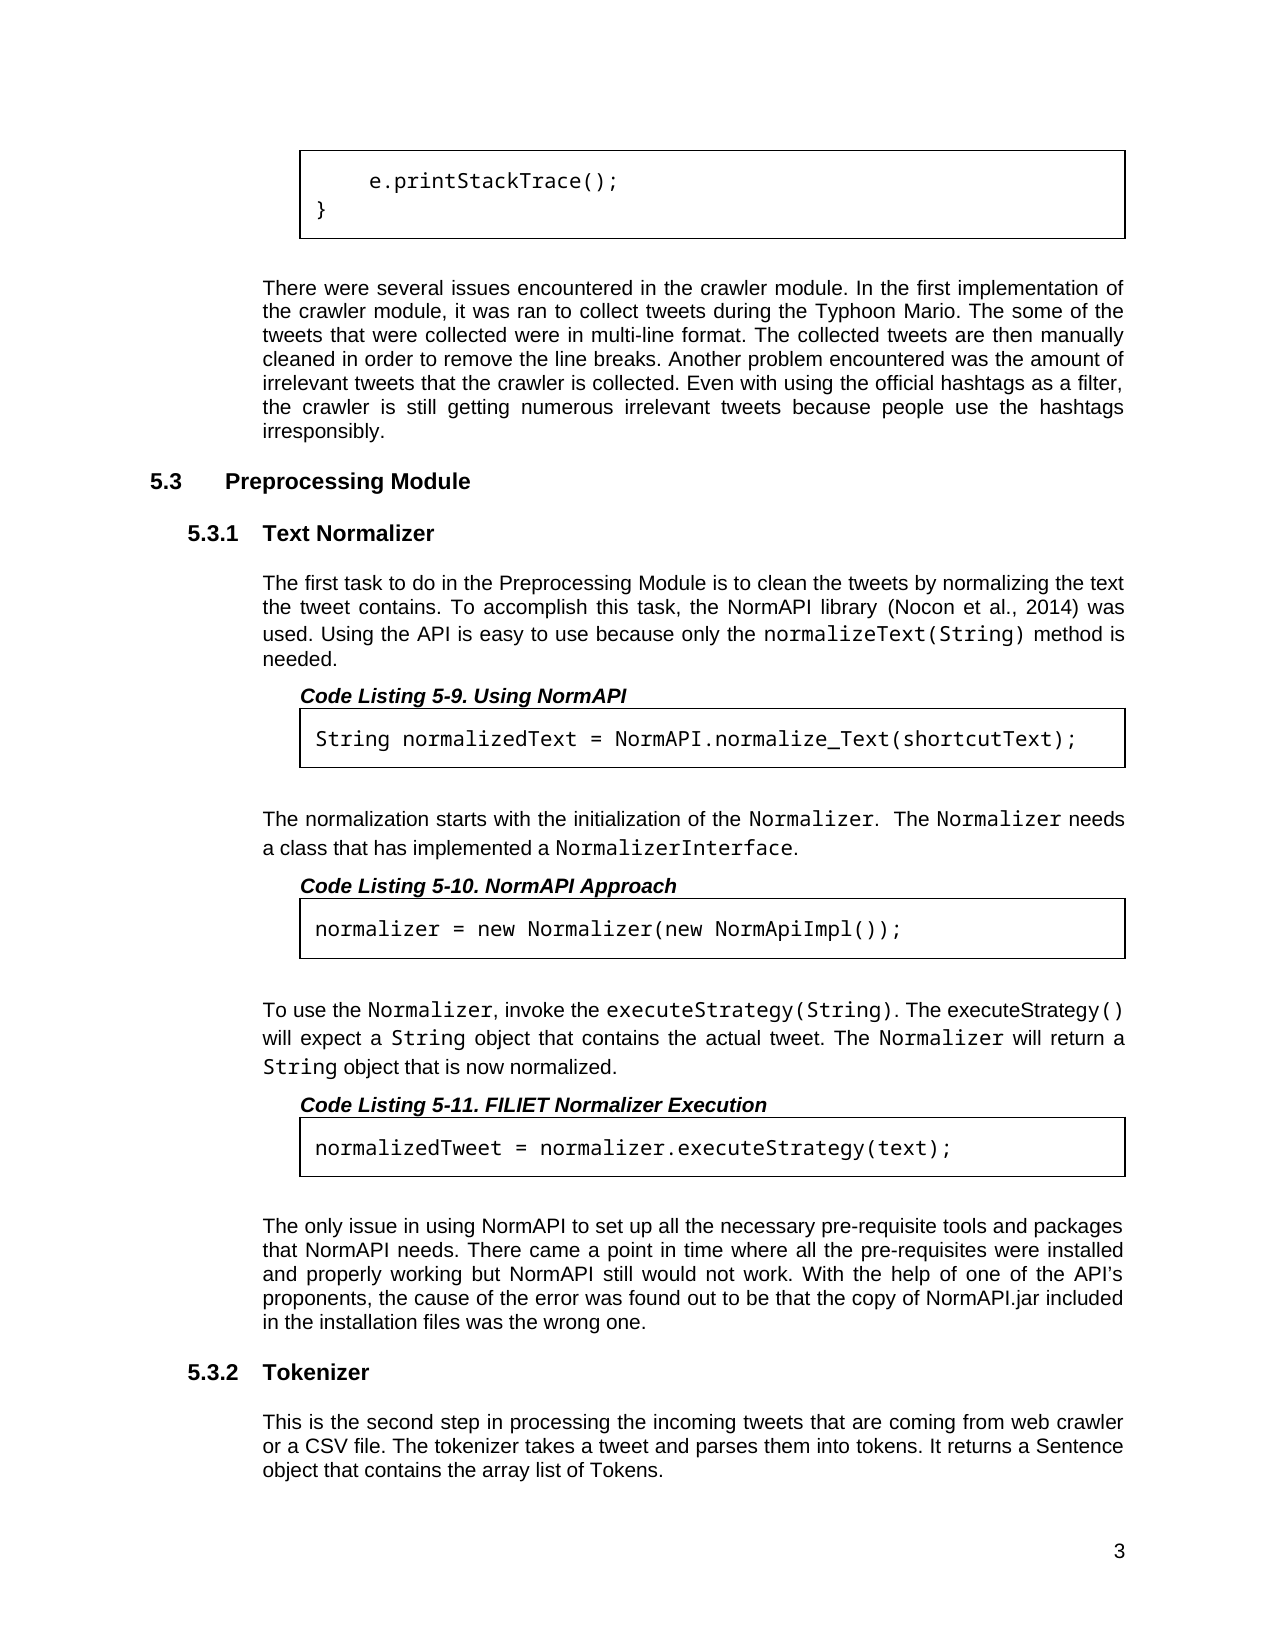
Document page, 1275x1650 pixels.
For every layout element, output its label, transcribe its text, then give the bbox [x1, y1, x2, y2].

table_header normalizedTweet = normalizer.executeStrategy(text); [301, 1118, 1124, 1176]
subtitle Text Normalizer [187, 519, 1125, 546]
table_header String normalizedText = NormAPI.normalize_Text(shortcutText); [301, 709, 1124, 767]
text The first task to do in the Preprocessing Module is to clean the tweets by normalizing the text the tweet contains. To accomplish this task, the NormAPI library (Nocon et al., 2014) was used. Using the API is easy to use because only the normalizeText(String) method is needed. [262, 571, 1125, 671]
table_header normalizer = new Normalizer(new NormApiImpl()); [301, 899, 1124, 957]
text This is the second step in processing the incoming tweets that are coming from web crawler or a CSV file. The tokenizer takes a tweet and parses them into tokens. It returns a Sentence object that contains the array list of Tokens. [262, 1410, 1125, 1482]
list Code Listing -. Using NormAPI [300, 684, 1125, 708]
text The only issue in using NormAPI to set up all the necessary pre-requisite tools and packages that NormAPI needs. There came a point in time where all the pre-requisites were installed and properly working but NormAPI still would not work. With the help of one of the API’s proponents, the cause of the error was found out to be that the copy of NormAPI.jar included in the installation files was the wrong one. [262, 1214, 1125, 1333]
text To use the Normalizer, invoke the executeStrategy(String). The executeStrategy() will expect a String object that contains the actual tweet. The Normalizer will return a String object that is now normalized. [262, 995, 1125, 1080]
text The normalization starts with the initialization of the Normalizer. The Normalizer needs a class that has implemented a NormalizerInterface. [262, 804, 1125, 861]
subtitle Tokenizer [187, 1358, 1125, 1385]
list Code Listing -. FILIET Normalizer Execution [300, 1093, 1125, 1117]
subtitle Preprocessing Module [150, 468, 1125, 494]
list Code Listing -. NormAPI Approach [300, 874, 1125, 898]
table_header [301, 151, 1124, 238]
text There were several issues encountered in the crawler module. In the first implementation of the crawler module, it was ran to collect tweets during the Typhoon Mario. The some of the tweets that were collected were in multi-line format. The collected tweets are then manually cleaned in order to remove the line breaks. Another problem encountered was the amount of irrelevant tweets that the crawler is collected. Even with using the official hashtags as a filter, the crawler is still getting numerous irrelevant tweets because people use the hashtags irresponsibly. [262, 275, 1125, 443]
